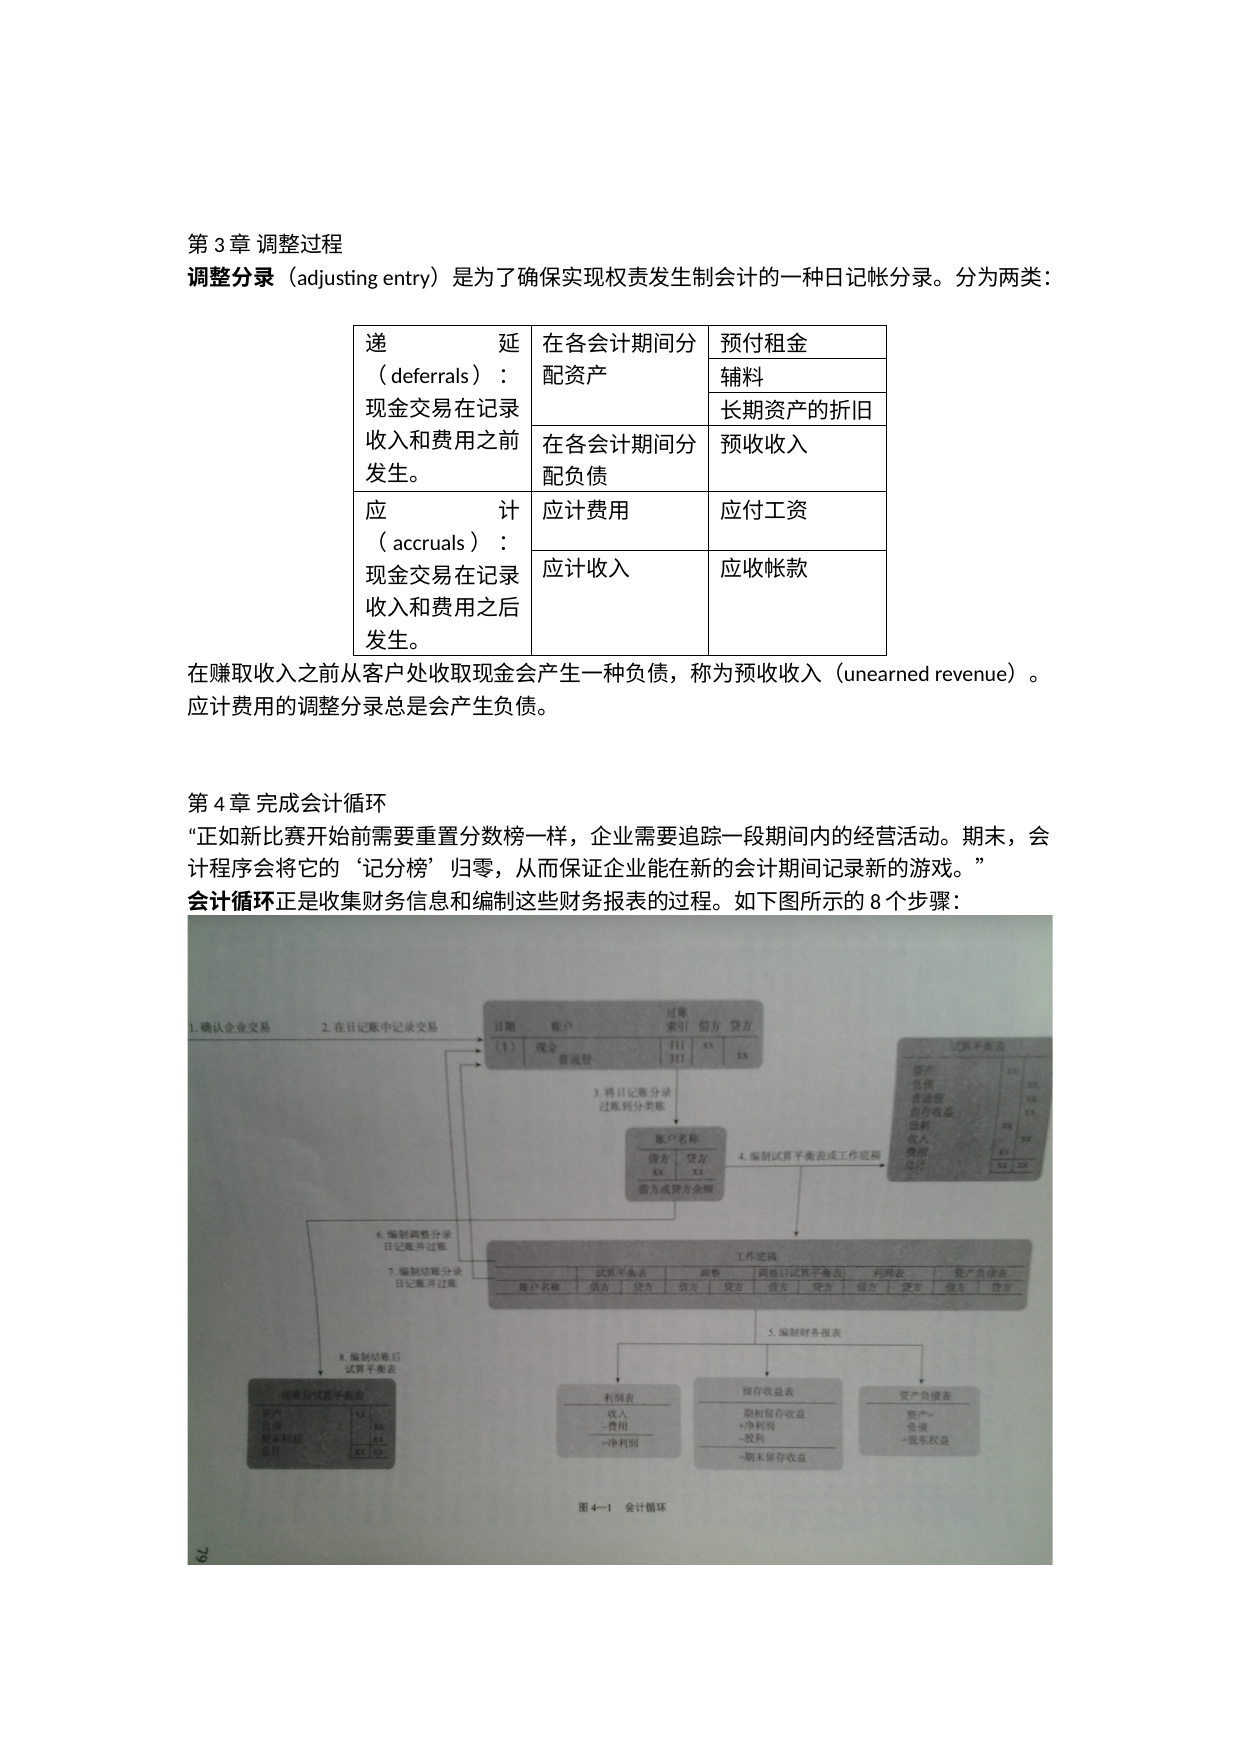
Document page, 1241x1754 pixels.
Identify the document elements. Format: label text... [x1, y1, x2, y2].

text 第3章 调整过程 [187, 227, 1053, 259]
picture [187, 915, 1053, 1565]
text 调整分录（adjusting entry）是为了确保实现权责发生制会计的一种日记帐分录。分为两类： [187, 259, 1053, 292]
table_cell 应计费用 [532, 492, 708, 550]
text “正如新比赛开始前需要重置分数榜一样，企业需要追踪一段期间内的经营活动。期末，会计程序会将它的‘记分榜’归零，从而保证企业能在新的会计期间记录新的游戏。” [187, 818, 1053, 883]
text 应计费用的调整分录总是会产生负债。 [187, 688, 1053, 721]
table_header 递延（deferrals）：现金交易在记录收入和费用之前发生。 [354, 326, 531, 491]
text 会计循环正是收集财务信息和编制这些财务报表的过程。如下图所示的8个步骤： [187, 883, 1053, 915]
table_cell 应计收入 [532, 551, 708, 655]
text 第4章 完成会计循环 [187, 786, 1053, 818]
table_cell 应付工资 [709, 492, 886, 550]
table_cell 在各会计期间分配负债 [532, 426, 708, 491]
table_cell 长期资产的折旧 [709, 393, 886, 425]
table_header 预付租金 [709, 326, 886, 358]
text 在赚取收入之前从客户处收取现金会产生一种负债，称为预收收入（unearned revenue）。 [187, 656, 1053, 688]
table_cell 预收收入 [709, 426, 886, 491]
table_cell 辅料 [709, 359, 886, 392]
table_cell 应计（accruals）：现金交易在记录收入和费用之后发生。 [354, 492, 531, 655]
table_cell 应收帐款 [709, 551, 886, 655]
table_header 在各会计期间分配资产 [532, 326, 708, 425]
